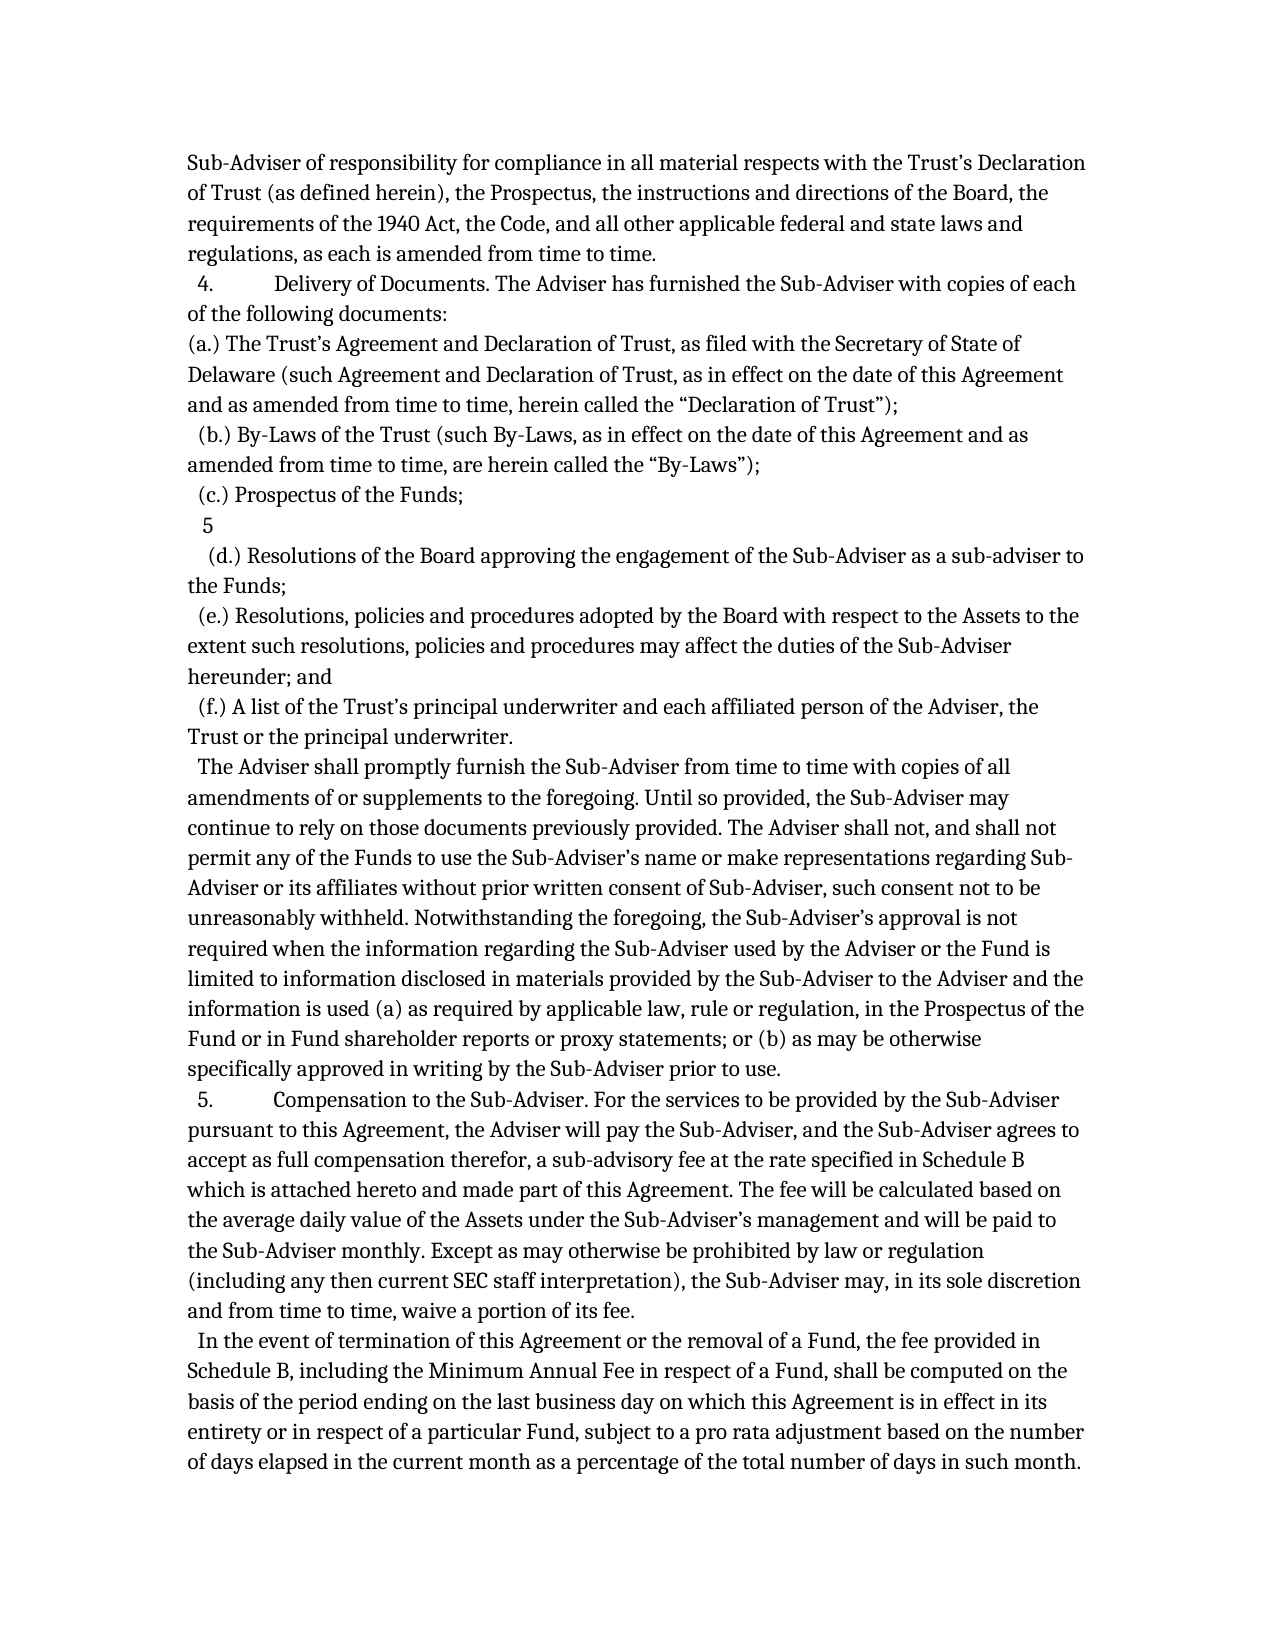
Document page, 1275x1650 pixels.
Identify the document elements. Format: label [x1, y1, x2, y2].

text [187, 150, 1087, 1475]
